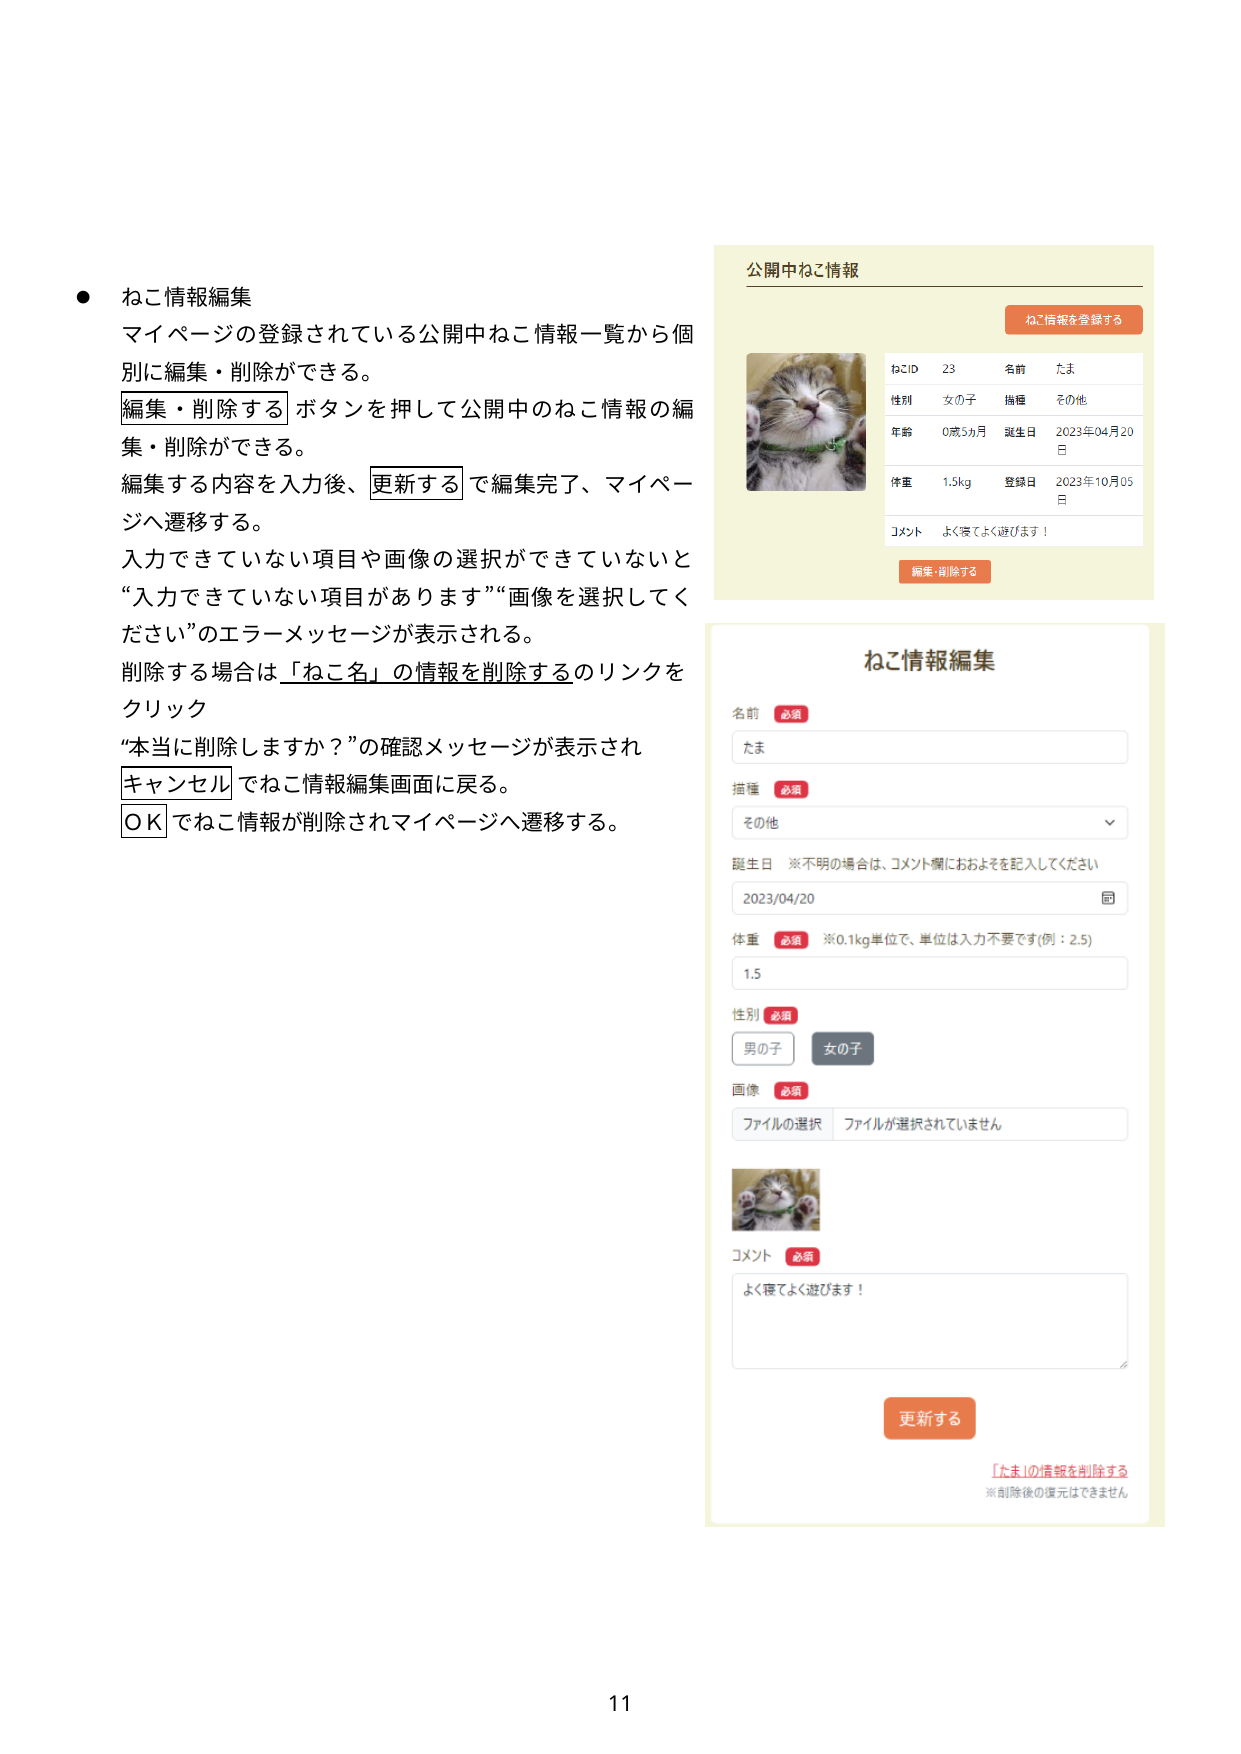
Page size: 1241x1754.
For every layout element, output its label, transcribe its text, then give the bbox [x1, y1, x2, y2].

list キャンセル でねこ情報編集画面に戻る。 [121, 764, 705, 802]
list 編集・削除する ボタンを押して公開中のねこ情報の編集・削除ができる。 [121, 389, 713, 464]
picture [713, 245, 1155, 600]
picture [705, 623, 1166, 1527]
list ねこ情報編集 [75, 277, 713, 314]
list 削除する場合は「ねこ名」の情報を削除するのリンクをクリック [121, 652, 705, 727]
list 入力できていない項目や画像の選択ができていないと“入力できていない項目があります”“画像を選択してください”のエラーメッセージが表示される。 [121, 539, 1165, 652]
list 編集する内容を入力後、更新する で編集完了、マイページへ遷移する。 [121, 464, 713, 539]
list マイページの登録されている公開中ねこ情報一覧から個別に編集・削除ができる。 [121, 314, 713, 389]
list “本当に削除しますか？”の確認メッセージが表示され [121, 727, 705, 764]
list ＯＫ でねこ情報が削除されマイページへ遷移する。 [121, 802, 705, 839]
